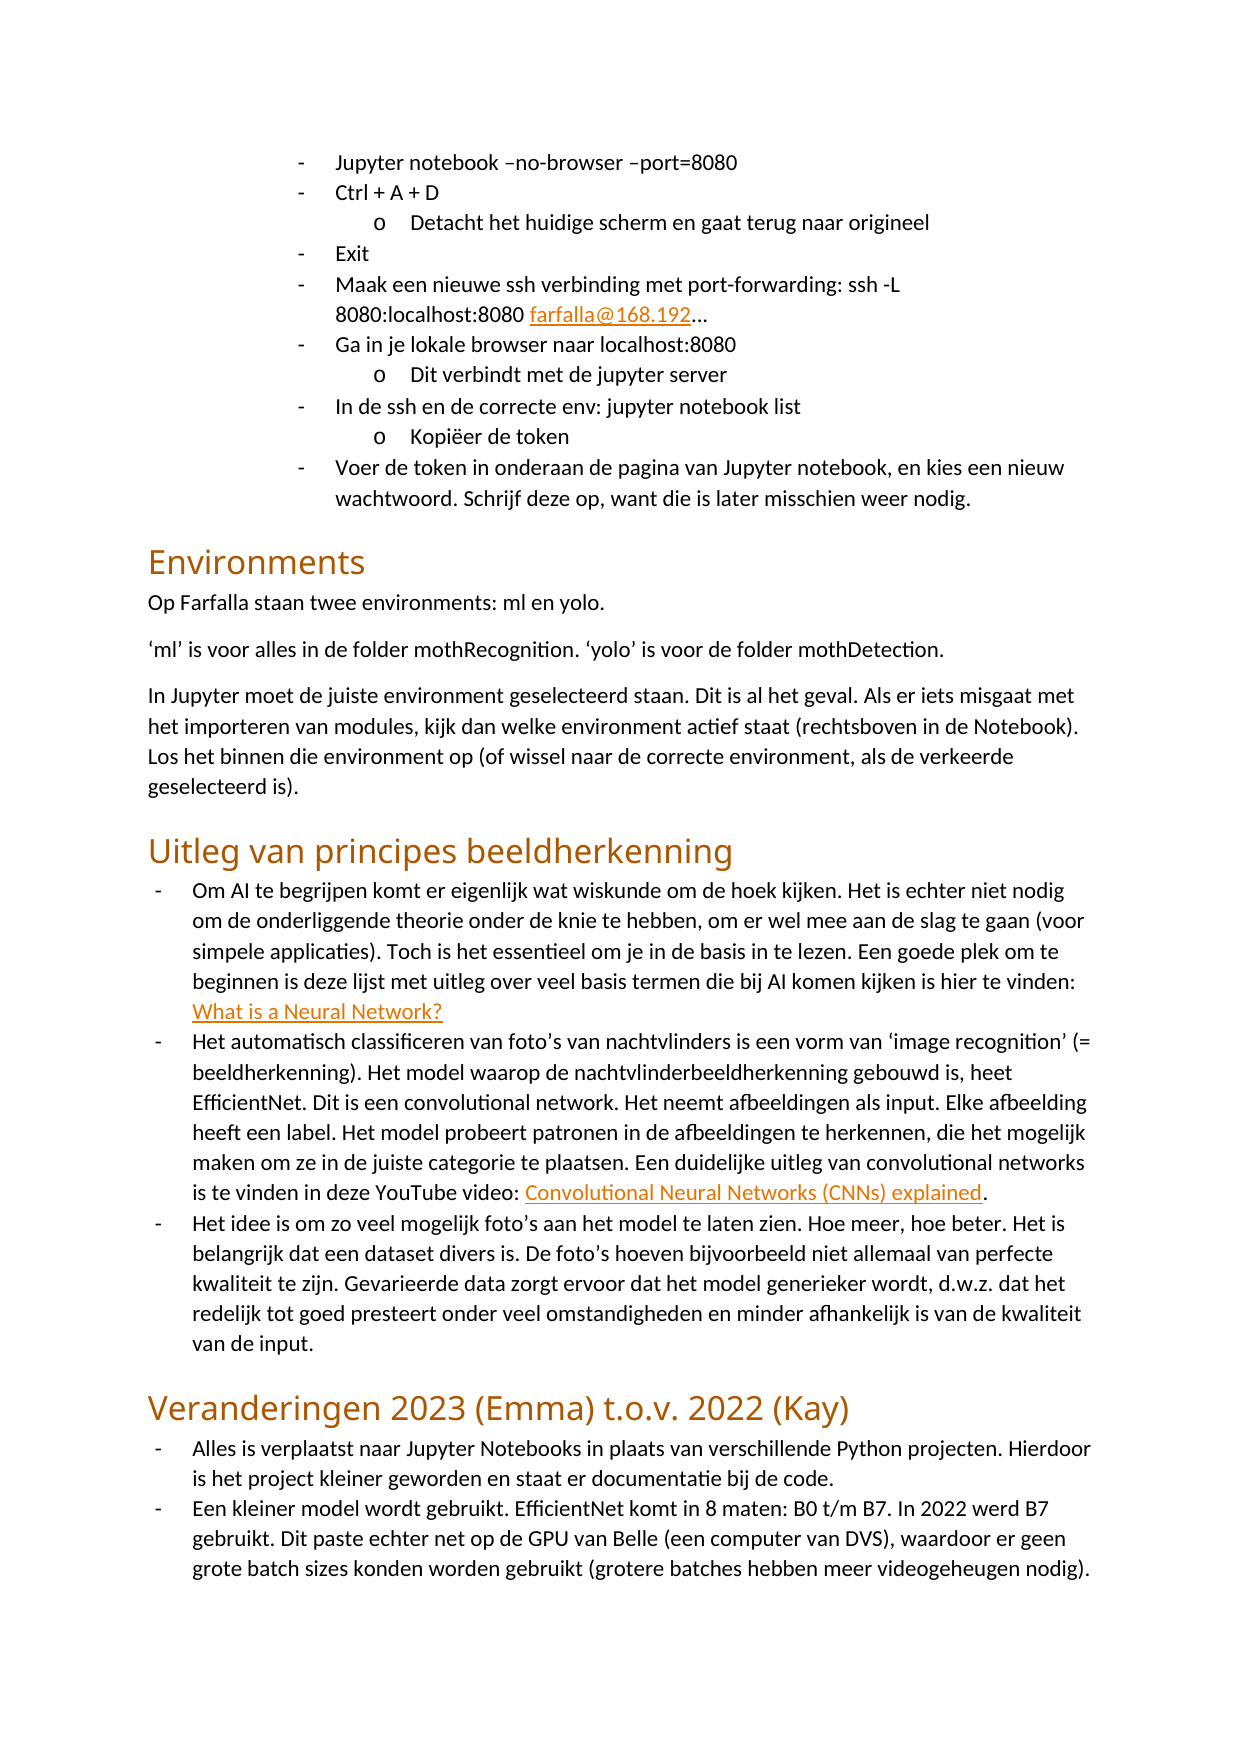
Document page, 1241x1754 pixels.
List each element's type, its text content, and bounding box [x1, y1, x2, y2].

list In de ssh en de correcte env: jupyter notebook list [298, 392, 1093, 420]
list Kopiëer de token [373, 422, 1093, 451]
list Ctrl + A + D [298, 178, 1093, 206]
list Om AI te begrijpen komt er eigenlijk wat wiskunde om de hoek kijken. Het is echter niet nodig om de onderliggende theorie onder de knie te hebben, om er wel mee aan de slag te gaan (voor simpele applicaties). Toch is het essentieel om je in de basis in te lezen. Een goede plek om te beginnen is deze lijst met uitleg over veel basis termen die bij AI komen kijken is hier te vinden: What is a Neural Network? [154, 876, 1093, 1025]
subtitle Veranderingen 2023 (Emma) t.o.v. 2022 (Kay) [148, 1385, 1093, 1430]
list Exit [298, 239, 1093, 267]
subtitle Environments [148, 539, 1093, 584]
list Het automatisch classificeren van foto’s van nachtvlinders is een vorm van ‘image recognition’ (= beeldherkenning). Het model waarop de nachtvlinderbeeldherkenning gebouwd is, heet EfficientNet. Dit is een convolutional network. Het neemt afbeeldingen als input. Elke afbeelding heeft een label. Het model probeert patronen in de afbeeldingen te herkennen, die het mogelijk maken om ze in de juiste categorie te plaatsen. Een duidelijke uitleg van convolutional networks is te vinden in deze YouTube video: Convolutional Neural Networks (CNNs) explained. [154, 1027, 1093, 1206]
text ‘ml’ is voor alles in de folder mothRecognition. ‘yolo’ is voor de folder mothDetection. [148, 635, 1093, 663]
list Detacht het huidige scherm en gaat terug naar origineel [373, 208, 1093, 237]
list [154, 1494, 1093, 1582]
subtitle Uitleg van principes beeldherkenning [148, 827, 1093, 873]
list Dit verbindt met de jupyter server [373, 360, 1093, 389]
list Ga in je lokale browser naar localhost:8080 [298, 330, 1093, 358]
list Jupyter notebook –no-browser –port=8080 [298, 148, 1093, 176]
text In Jupyter moet de juiste environment geselecteerd staan. Dit is al het geval. Als er iets misgaat met het importeren van modules, kijk dan welke environment actief staat (rechtsboven in de Notebook). Los het binnen die environment op (of wissel naar de correcte environment, als de verkeerde geselecteerd is). [148, 682, 1093, 800]
list Alles is verplaatst naar Jupyter Notebooks in plaats van verschillende Python projecten. Hierdoor is het project kleiner geworden en staat er documentatie bij de code. [154, 1434, 1093, 1492]
list Voer de token in onderaan de pagina van Jupyter notebook, en kies een nieuw wachtwoord. Schrijf deze op, want die is later misschien weer nodig. [298, 453, 1093, 512]
list Maak een nieuwe ssh verbinding met port-forwarding: ssh -L 8080:localhost:8080 farfalla@168.192... [298, 270, 1093, 328]
list Het idee is om zo veel mogelijk foto’s aan het model te laten zien. Hoe meer, hoe beter. Het is belangrijk dat een dataset divers is. De foto’s hoeven bijvoorbeeld niet allemaal van perfecte kwaliteit te zijn. Gevarieerde data zorgt ervoor dat het model generieker wordt, d.w.z. dat het redelijk tot goed presteert onder veel omstandigheden en minder afhankelijk is van de kwaliteit van de input. [154, 1209, 1093, 1357]
text Op Farfalla staan twee environments: ml en yolo. [148, 588, 1093, 616]
